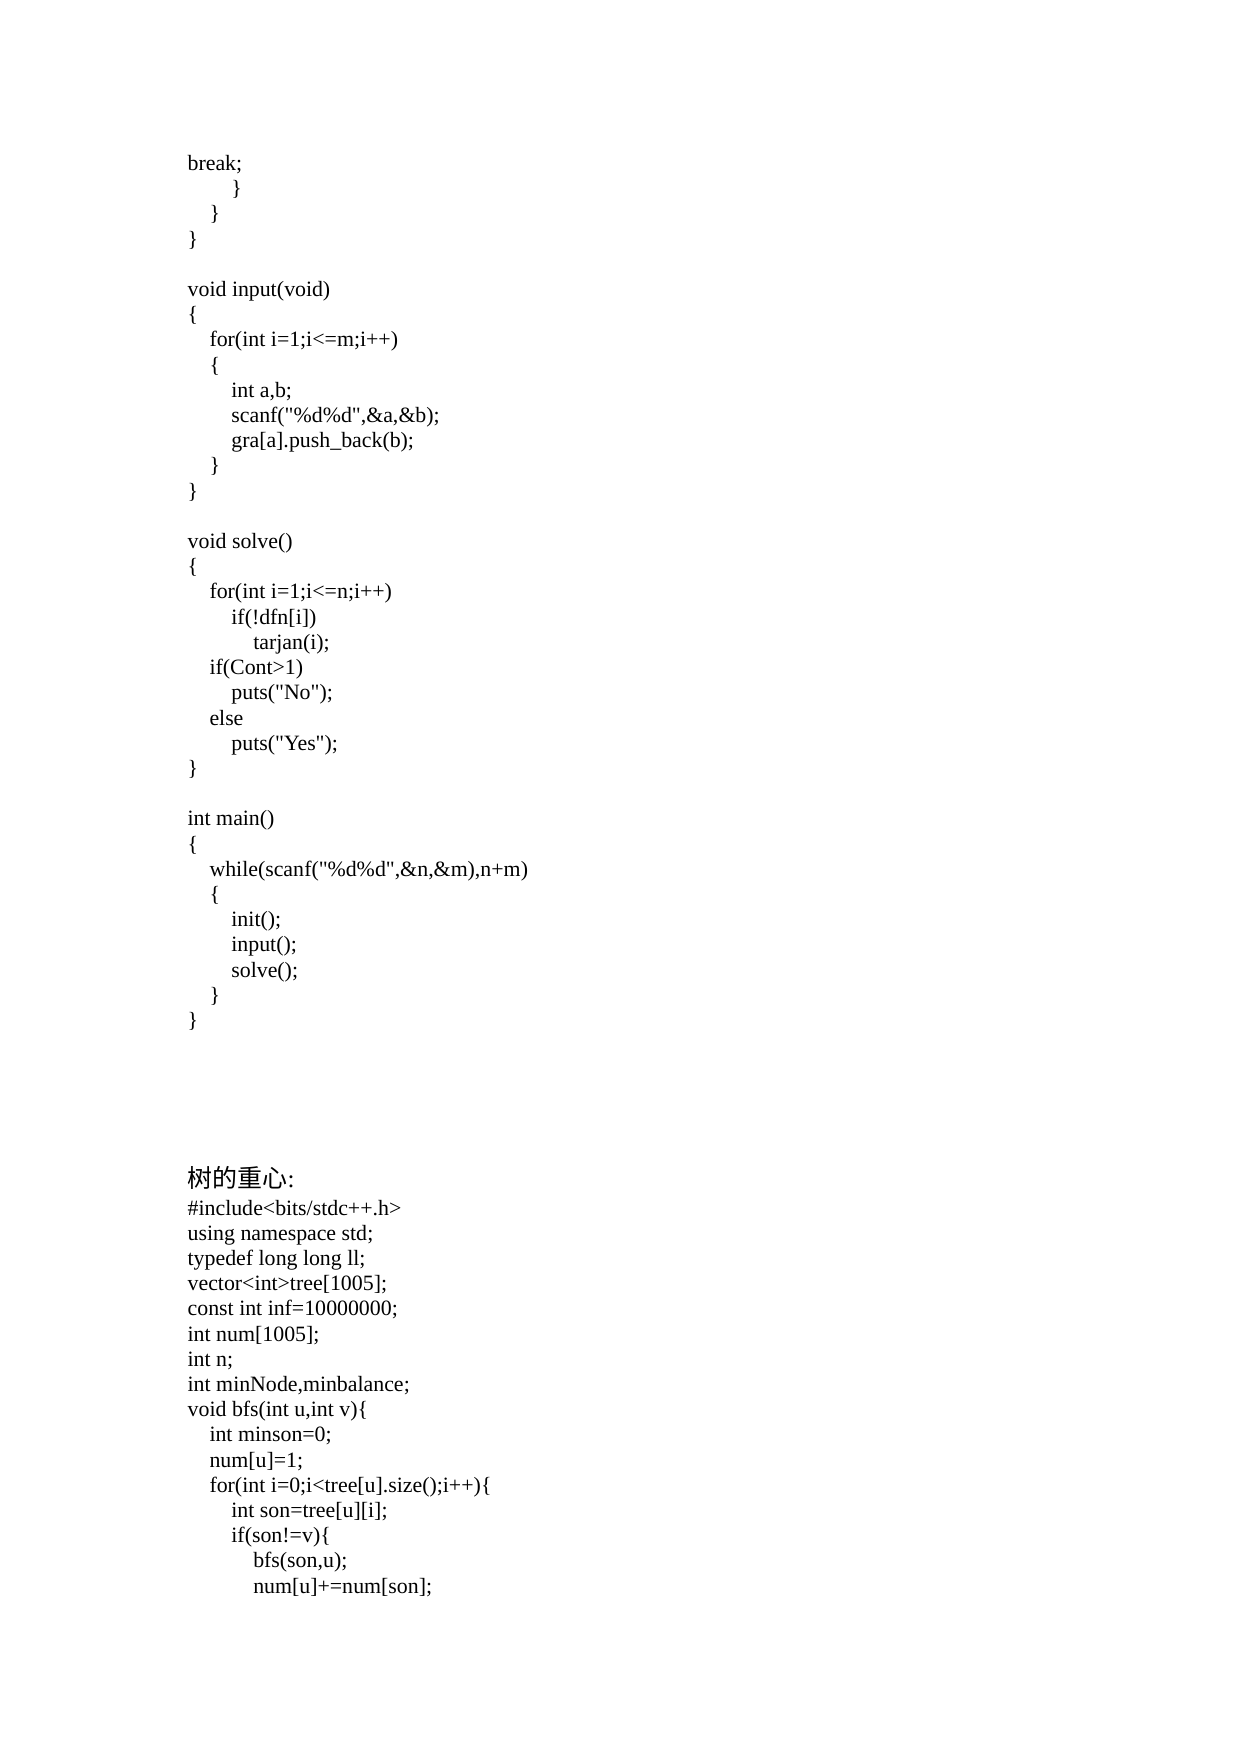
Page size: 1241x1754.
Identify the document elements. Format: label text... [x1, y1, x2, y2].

text } [187, 1007, 1053, 1032]
text if(!dfn[i]) [187, 604, 1053, 629]
text int minson=0; [187, 1421, 1053, 1447]
text int main() [187, 805, 1053, 831]
text num[u]+=num[son]; [187, 1573, 1053, 1598]
text } [187, 982, 1053, 1007]
text break; [187, 150, 1053, 175]
text void input(void) [187, 276, 1053, 301]
text void solve() [187, 528, 1053, 553]
text puts("No"); [187, 679, 1053, 704]
text int a,b; [187, 377, 1053, 402]
text if(Cont>1) [187, 654, 1053, 679]
text tarjan(i); [187, 629, 1053, 654]
text int num[1005]; [187, 1321, 1053, 1346]
text int minNode,minbalance; [187, 1371, 1053, 1396]
text { [187, 301, 1053, 326]
text } [187, 478, 1053, 503]
text { [187, 881, 1053, 906]
text } [187, 452, 1053, 478]
text puts("Yes"); [187, 730, 1053, 755]
text void bfs(int u,int v){ [187, 1396, 1053, 1421]
text for(int i=1;i<=m;i++) [187, 326, 1053, 352]
text } [187, 175, 1053, 200]
text #include<bits/stdc++.h> [187, 1194, 1053, 1220]
text typedef long long ll; [187, 1245, 1053, 1270]
text { [187, 831, 1053, 856]
text gra[a].push_back(b); [187, 427, 1053, 452]
text solve(); [187, 957, 1053, 982]
text 树的重心: [187, 1158, 1053, 1194]
text } [187, 755, 1053, 780]
text { [187, 553, 1053, 578]
text num[u]=1; [187, 1447, 1053, 1472]
text if(son!=v){ [187, 1522, 1053, 1547]
text { [187, 352, 1053, 377]
text for(int i=0;i<tree[u].size();i++){ [187, 1472, 1053, 1497]
text bfs(son,u); [187, 1547, 1053, 1573]
text int n; [187, 1346, 1053, 1371]
text while(scanf("%d%d",&n,&m),n+m) [187, 856, 1053, 881]
text } [187, 226, 1053, 251]
text init(); [187, 906, 1053, 931]
text for(int i=1;i<=n;i++) [187, 578, 1053, 604]
text vector<int>tree[1005]; [187, 1270, 1053, 1295]
text int son=tree[u][i]; [187, 1497, 1053, 1522]
text else [187, 704, 1053, 730]
text scanf("%d%d",&a,&b); [187, 402, 1053, 427]
text input(); [187, 931, 1053, 957]
text using namespace std; [187, 1220, 1053, 1245]
text } [187, 200, 1053, 226]
text const int inf=10000000; [187, 1295, 1053, 1321]
